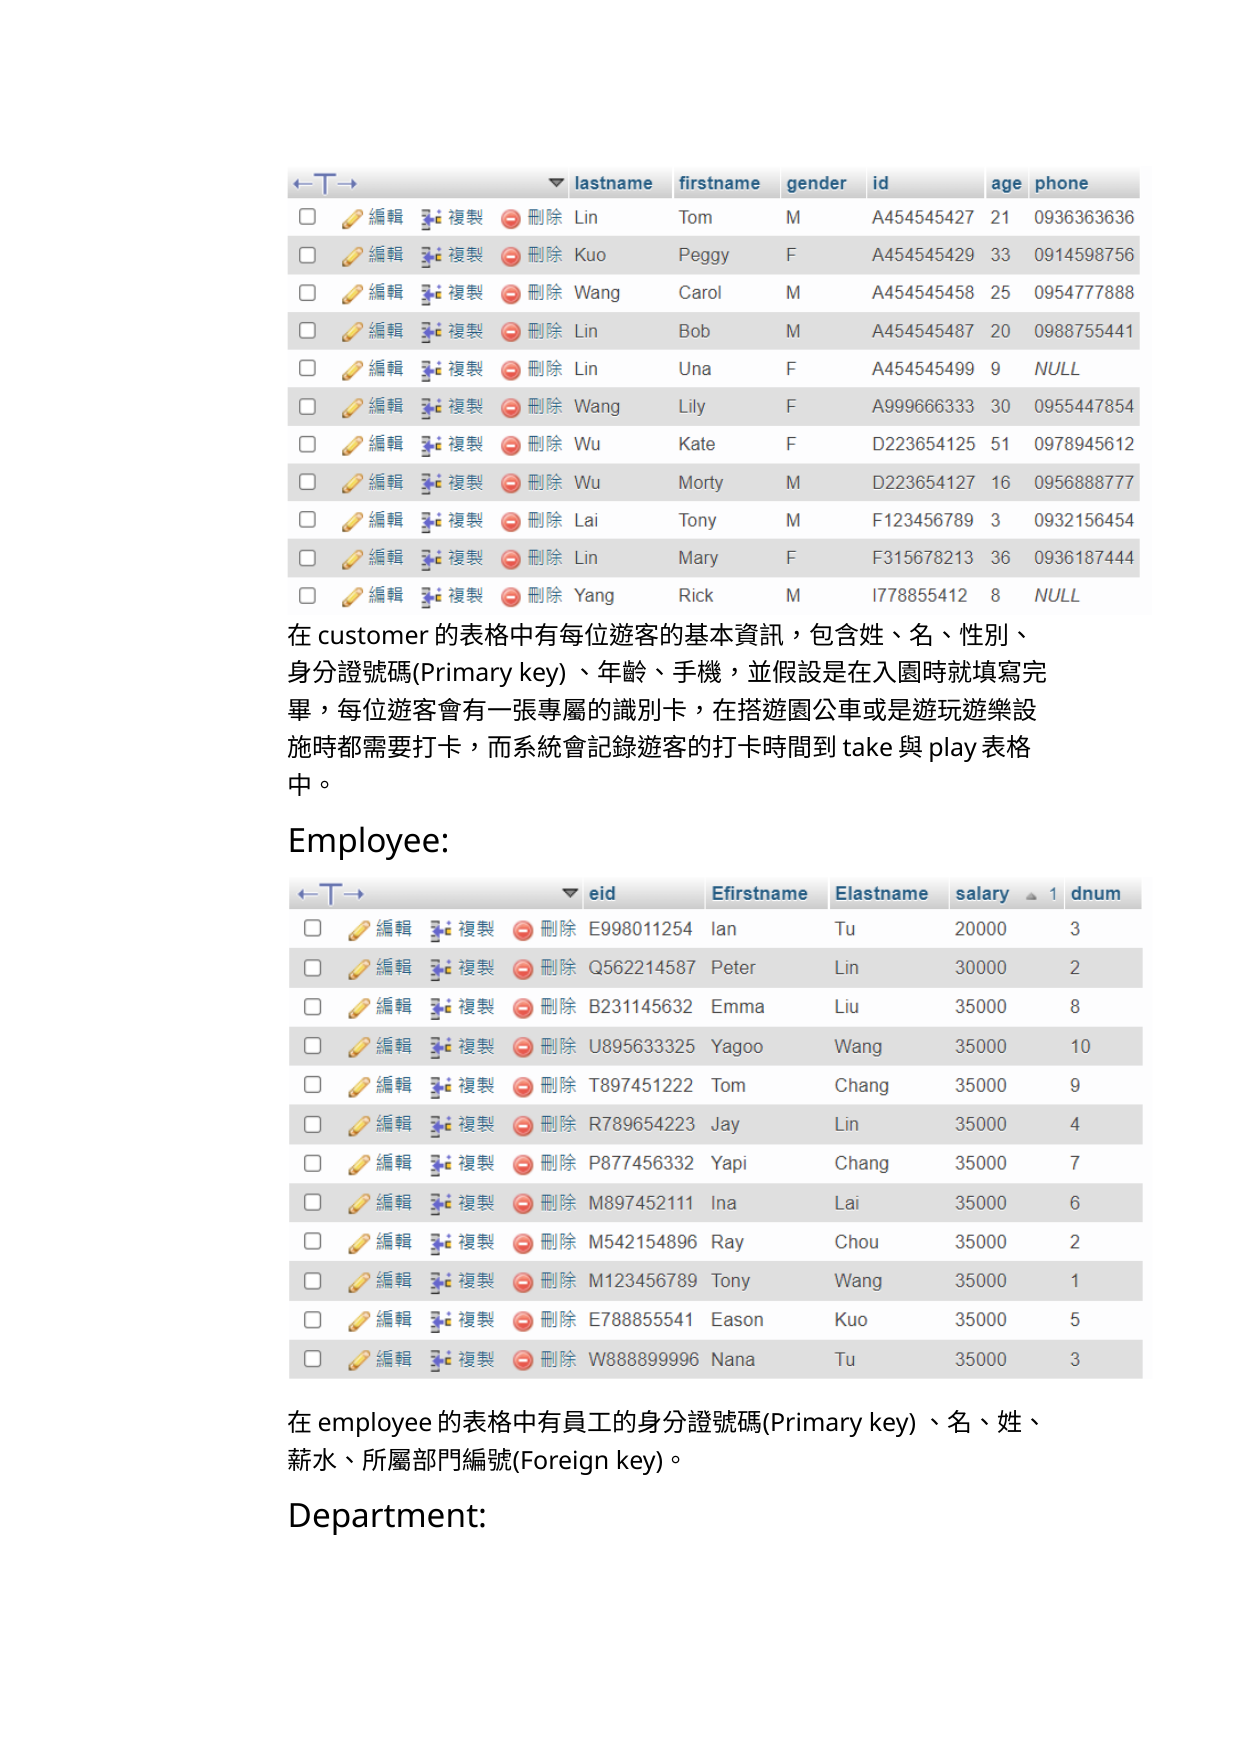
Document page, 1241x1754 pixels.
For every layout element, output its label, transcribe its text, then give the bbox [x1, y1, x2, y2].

picture [287, 164, 1153, 615]
list 在customer的表格中有每位遊客的基本資訊，包含姓、名、性別、身分證號碼(Primary key) 、年齡、手機，並假設是在入園時就填寫完畢，每位遊客會有一張專屬的識別卡，在搭遊園公車或是遊玩遊樂設施時都需要打卡，而系統會記錄遊客的打卡時間到take與play表格中。 [287, 615, 1053, 802]
picture [287, 877, 1153, 1389]
list Employee: [287, 802, 1053, 877]
list Department: [287, 1477, 1053, 1552]
list 在employee的表格中有員工的身分證號碼(Primary key) 、名、姓、薪水、所屬部門編號(Foreign key)。 [287, 1402, 1053, 1477]
